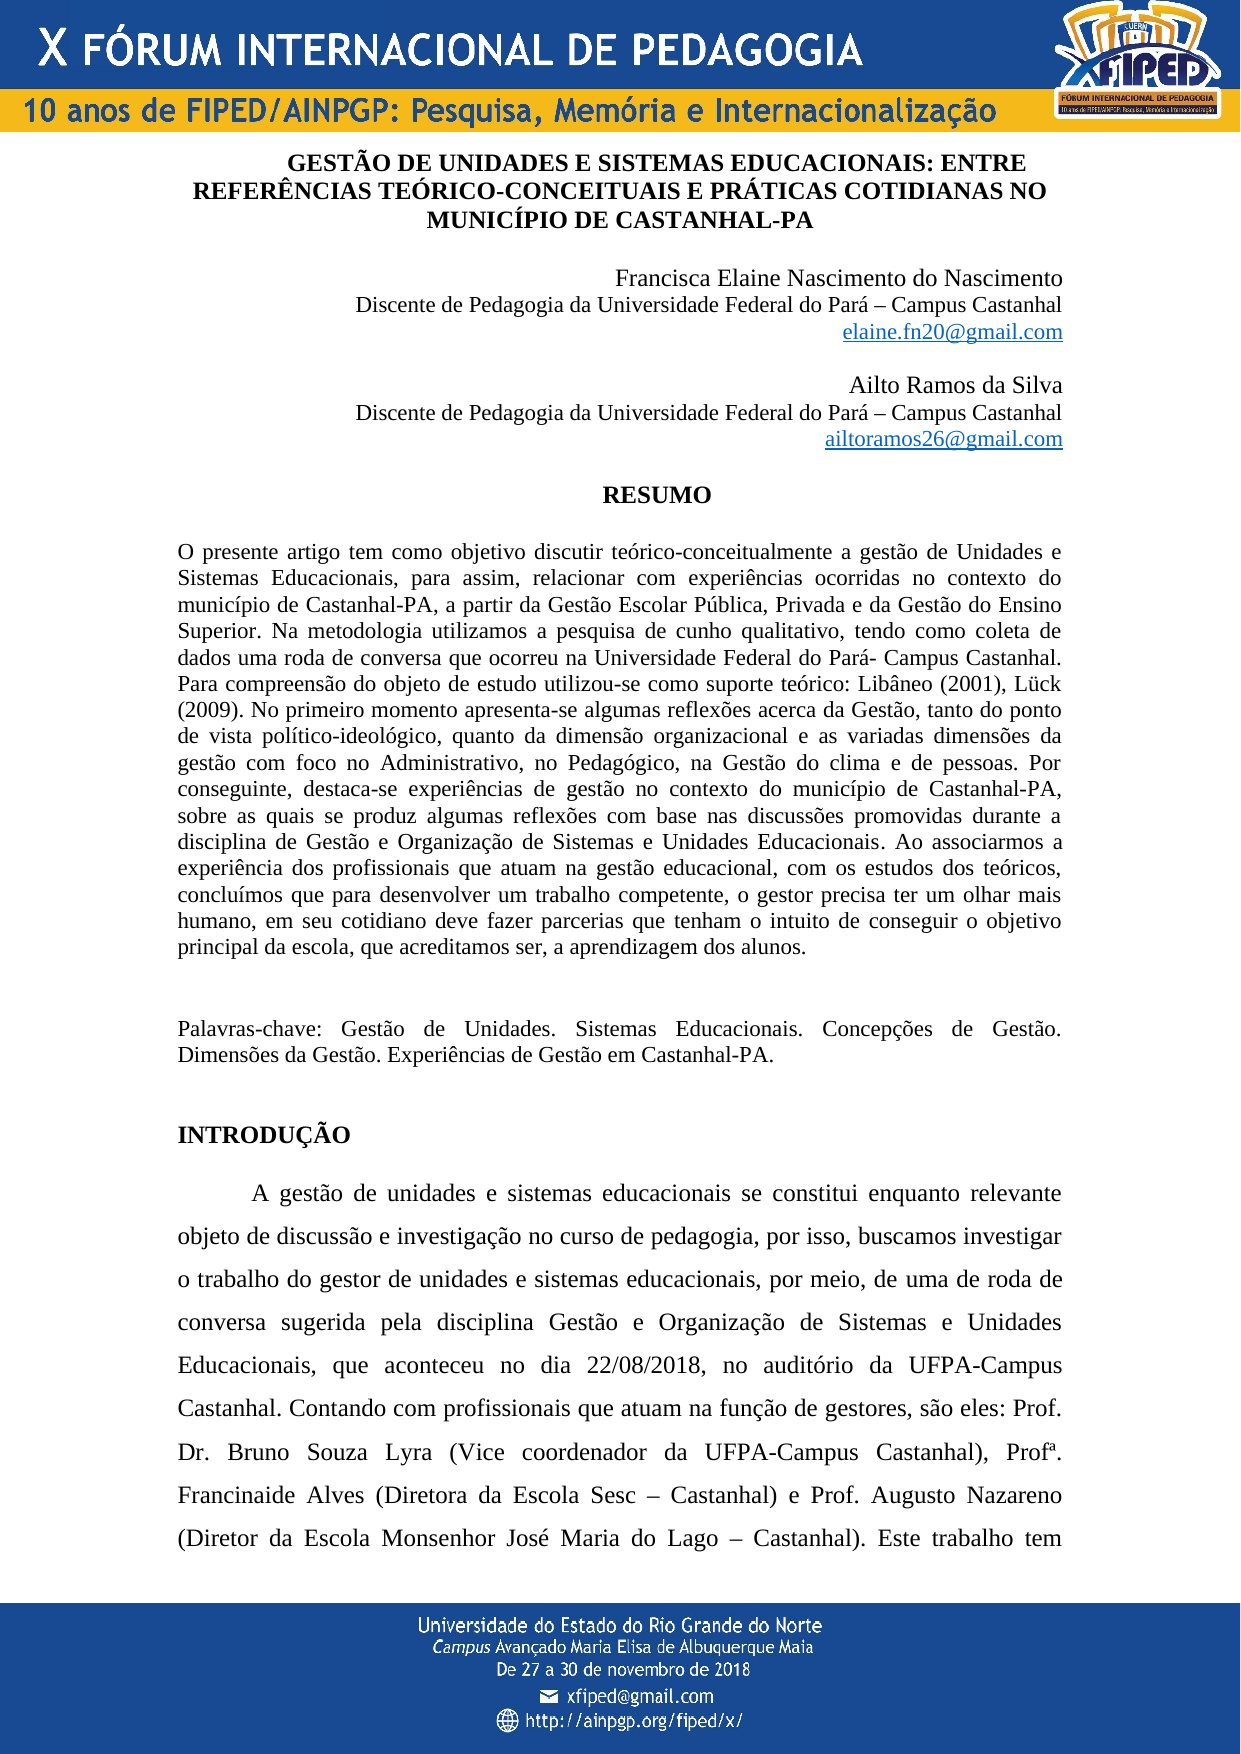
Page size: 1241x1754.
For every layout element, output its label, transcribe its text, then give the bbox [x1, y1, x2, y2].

text Ailto Ramos da Silva [177, 370, 1063, 399]
picture [0, 1603, 1241, 1754]
text Discente de Pedagogia da Universidade Federal do Pará – Campus Castanhal [177, 291, 1063, 318]
text RESUMO [177, 481, 1063, 509]
text Discente de Pedagogia da Universidade Federal do Pará – Campus Castanhal ailtoramos26@gmail.com [177, 399, 1063, 452]
picture [0, 0, 1241, 132]
text Francisca Elaine Nascimento do Nascimento [177, 263, 1063, 291]
text INTRODUÇÃO [177, 1120, 1063, 1149]
text GESTÃO DE UNIDADES E SISTEMAS EDUCACIONAIS: ENTRE REFERÊNCIAS TEÓRICO-CONCEITUAIS E PRÁTICAS COTIDIANAS NO MUNICÍPIO DE CASTANHAL-PA [177, 148, 1063, 234]
text Palavras-chave: Gestão de Unidades. Sistemas Educacionais. Concepções de Gestão. Dimensões da Gestão. Experiências de Gestão em Castanhal-PA. [177, 1015, 1063, 1068]
text elaine.fn20@gmail.com [177, 318, 1063, 344]
text O presente artigo tem como objetivo discutir teórico-conceitualmente a gestão de Unidades e Sistemas Educacionais, para assim, relacionar com experiências ocorridas no contexto do município de Castanhal-PA, a partir da Gestão Escolar Pública, Privada e da Gestão do Ensino Superior. Na metodologia utilizamos a pesquisa de cunho qualitativo, tendo como coleta de dados uma roda de conversa que ocorreu na Universidade Federal do Pará- Campus Castanhal. Para compreensão do objeto de estudo utilizou-se como suporte teórico: Libâneo (2001), Lück (2009). No primeiro momento apresenta-se algumas reflexões acerca da Gestão, tanto do ponto de vista político-ideológico, quanto da dimensão organizacional e as variadas dimensões da gestão com foco no Administrativo, no Pedagógico, na Gestão do clima e de pessoas. Por conseguinte, destaca-se experiências de gestão no contexto do município de Castanhal-PA, sobre as quais se produz algumas reflexões com base nas discussões promovidas durante a disciplina de Gestão e Organização de Sistemas e Unidades Educacionais. Ao associarmos a experiência dos profissionais que atuam na gestão educacional, com os estudos dos teóricos, concluímos que para desenvolver um trabalho competente, o gestor precisa ter um olhar mais humano, em seu cotidiano deve fazer parcerias que tenham o intuito de conseguir o objetivo principal da escola, que acreditamos ser, a aprendizagem dos alunos. [177, 538, 1063, 960]
